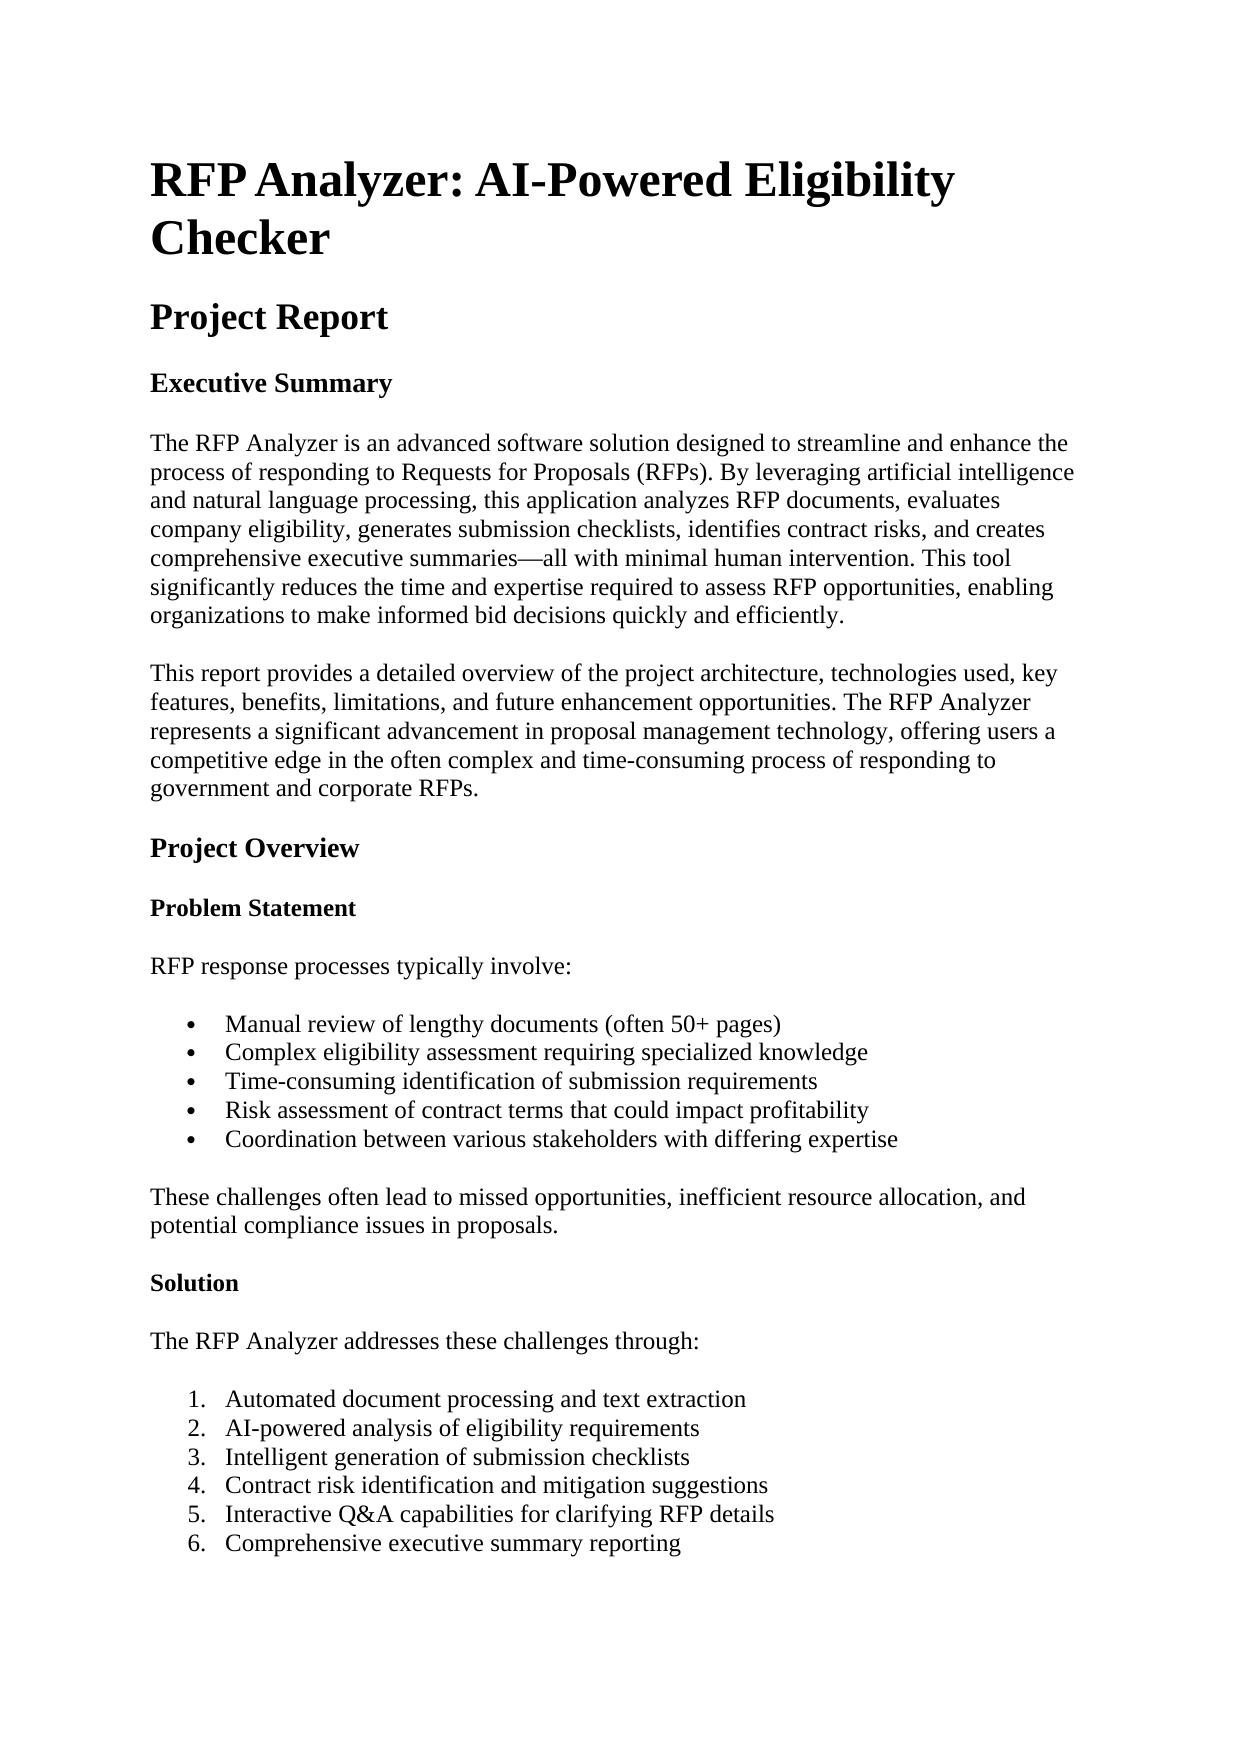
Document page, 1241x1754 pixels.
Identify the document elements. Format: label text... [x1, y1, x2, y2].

list Coordination between various stakeholders with differing expertise [187, 1124, 1090, 1152]
list Risk assessment of contract terms that could impact profitability [187, 1095, 1090, 1124]
list Contract risk identification and mitigation suggestions [187, 1470, 1090, 1499]
list Intelligent generation of submission checklists [187, 1442, 1090, 1470]
text Project Report [150, 294, 1090, 337]
list Manual review of lengthy documents (often 50+ pages) [187, 1009, 1090, 1037]
text This report provides a detailed overview of the project architecture, technologies used, key features, benefits, limitations, and future enhancement opportunities. The RFP Analyzer represents a significant advancement in proposal management technology, offering users a competitive edge in the often complex and time-consuming process of responding to government and corporate RFPs. [150, 658, 1090, 802]
list Comprehensive executive summary reporting [187, 1528, 1090, 1557]
text Solution [150, 1268, 1090, 1297]
text Problem Statement [150, 893, 1090, 922]
text Executive Summary [150, 366, 1090, 399]
text These challenges often lead to missed opportunities, inefficient resource allocation, and potential compliance issues in proposals. [150, 1182, 1090, 1239]
text The RFP Analyzer addresses these challenges through: [150, 1326, 1090, 1355]
text RFP response processes typically involve: [150, 951, 1090, 979]
text Project Overview [150, 831, 1090, 864]
list Automated document processing and text extraction [187, 1384, 1090, 1413]
text The RFP Analyzer is an advanced software solution designed to streamline and enhance the process of responding to Requests for Proposals (RFPs). By leveraging artificial intelligence and natural language processing, this application analyzes RFP documents, evaluates company eligibility, generates submission checklists, identifies contract risks, and creates comprehensive executive summaries—all with minimal human intervention. This tool significantly reduces the time and expertise required to assess RFP opportunities, enabling organizations to make informed bid decisions quickly and efficiently. [150, 428, 1090, 629]
text RFP Analyzer: AI-Powered Eligibility Checker [150, 150, 1090, 265]
list Interactive Q&A capabilities for clarifying RFP details [187, 1499, 1090, 1528]
list Complex eligibility assessment requiring specialized knowledge [187, 1037, 1090, 1066]
list Time-consuming identification of submission requirements [187, 1066, 1090, 1095]
list AI-powered analysis of eligibility requirements [187, 1413, 1090, 1442]
